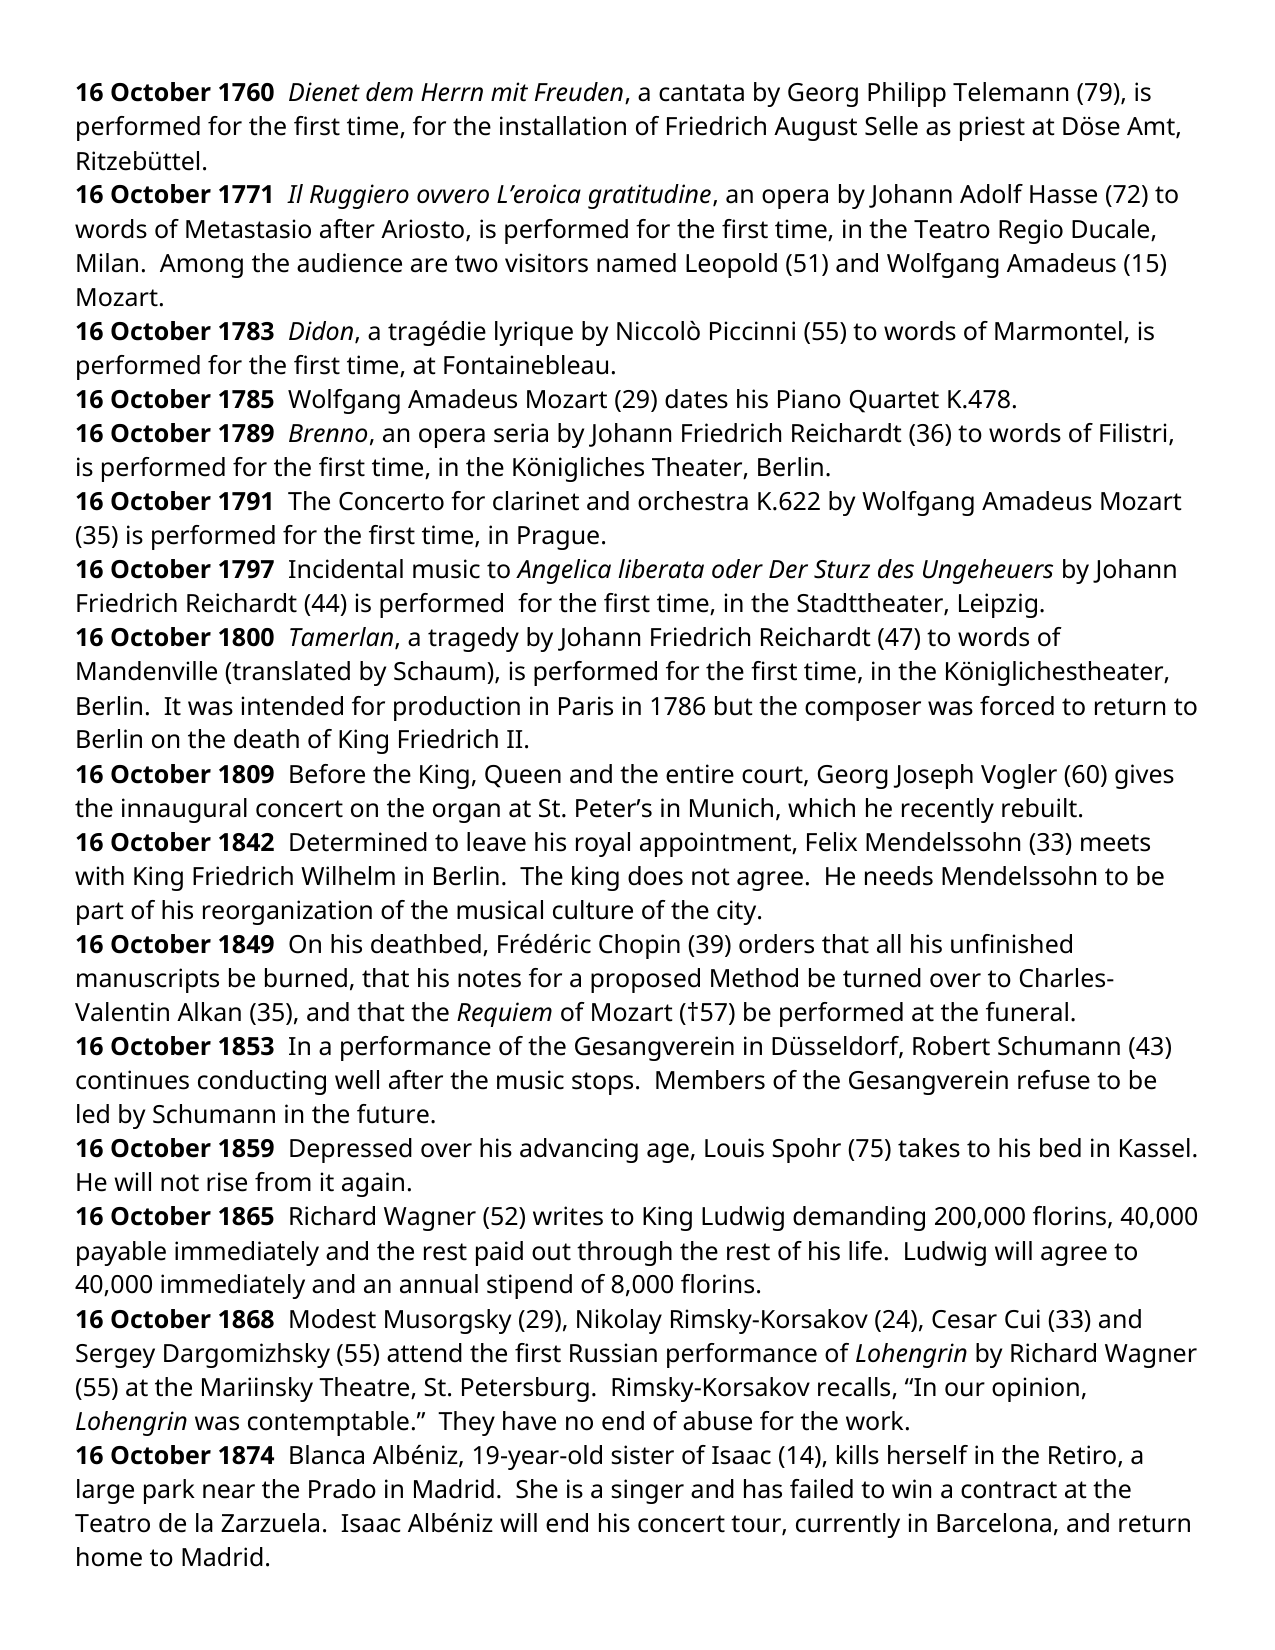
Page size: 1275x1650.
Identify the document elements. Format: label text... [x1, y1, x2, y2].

text 16 October 1859 Depressed over his advancing age, Louis Spohr (75) takes to his bed in Kassel. He will not rise from it again. [75, 1131, 1200, 1199]
text 16 October 1771 Il Ruggiero ovvero L’eroica gratitudine, an opera by Johann Adolf Hasse (72) to words of Metastasio after Ariosto, is performed for the first time, in the Teatro Regio Ducale, Milan. Among the audience are two visitors named Leopold (51) and Wolfgang Amadeus (15) Mozart. [75, 177, 1200, 313]
text 16 October 1842 Determined to leave his royal appointment, Felix Mendelssohn (33) meets with King Friedrich Wilhelm in Berlin. The king does not agree. He needs Mendelssohn to be part of his reorganization of the musical culture of the city. [75, 824, 1200, 927]
text 16 October 1849 On his deathbed, Frédéric Chopin (39) orders that all his unfinished manuscripts be burned, that his notes for a proposed Method be turned over to Charles-Valentin Alkan (35), and that the Requiem of Mozart (†57) be performed at the funeral. [75, 927, 1200, 1029]
text 16 October 1789 Brenno, an opera seria by Johann Friedrich Reichardt (36) to words of Filistri, is performed for the first time, in the Königliches Theater, Berlin. [75, 416, 1200, 484]
text 16 October 1853 In a performance of the Gesangverein in Düsseldorf, Robert Schumann (43) continues conducting well after the music stops. Members of the Gesangverein refuse to be led by Schumann in the future. [75, 1029, 1200, 1131]
text 16 October 1809 Before the King, Queen and the entire court, Georg Joseph Vogler (60) gives the innaugural concert on the organ at St. Peter’s in Munich, which he recently rebuilt. [75, 756, 1200, 824]
text 16 October 1868 Modest Musorgsky (29), Nikolay Rimsky-Korsakov (24), Cesar Cui (33) and Sergey Dargomizhsky (55) attend the first Russian performance of Lohengrin by Richard Wagner (55) at the Mariinsky Theatre, St. Petersburg. Rimsky-Korsakov recalls, “In our opinion, Lohengrin was contemptable.” They have no end of abuse for the work. [75, 1301, 1200, 1437]
text 16 October 1785 Wolfgang Amadeus Mozart (29) dates his Piano Quartet K.478. [75, 382, 1200, 416]
text 16 October 1874 Blanca Albéniz, 19-year-old sister of Isaac (14), kills herself in the Retiro, a large park near the Prado in Madrid. She is a singer and has failed to win a contract at the Teatro de la Zarzuela. Isaac Albéniz will end his concert tour, currently in Barcelona, and return home to Madrid. [75, 1437, 1200, 1574]
text 16 October 1760 Dienet dem Herrn mit Freuden, a cantata by Georg Philipp Telemann (79), is performed for the first time, for the installation of Friedrich August Selle as priest at Döse Amt, Ritzebüttel. [75, 75, 1200, 177]
text 16 October 1783 Didon, a tragédie lyrique by Niccolò Piccinni (55) to words of Marmontel, is performed for the first time, at Fontainebleau. [75, 313, 1200, 382]
text 16 October 1865 Richard Wagner (52) writes to King Ludwig demanding 200,000 florins, 40,000 payable immediately and the rest paid out through the rest of his life. Ludwig will agree to 40,000 immediately and an annual stipend of 8,000 florins. [75, 1199, 1200, 1301]
text 16 October 1797 Incidental music to Angelica liberata oder Der Sturz des Ungeheuers by Johann Friedrich Reichardt (44) is performed for the first time, in the Stadttheater, Leipzig. [75, 552, 1200, 620]
text 16 October 1791 The Concerto for clarinet and orchestra K.622 by Wolfgang Amadeus Mozart (35) is performed for the first time, in Prague. [75, 484, 1200, 552]
text 16 October 1800 Tamerlan, a tragedy by Johann Friedrich Reichardt (47) to words of Mandenville (translated by Schaum), is performed for the first time, in the Königlichestheater, Berlin. It was intended for production in Paris in 1786 but the composer was forced to return to Berlin on the death of King Friedrich II. [75, 620, 1200, 756]
